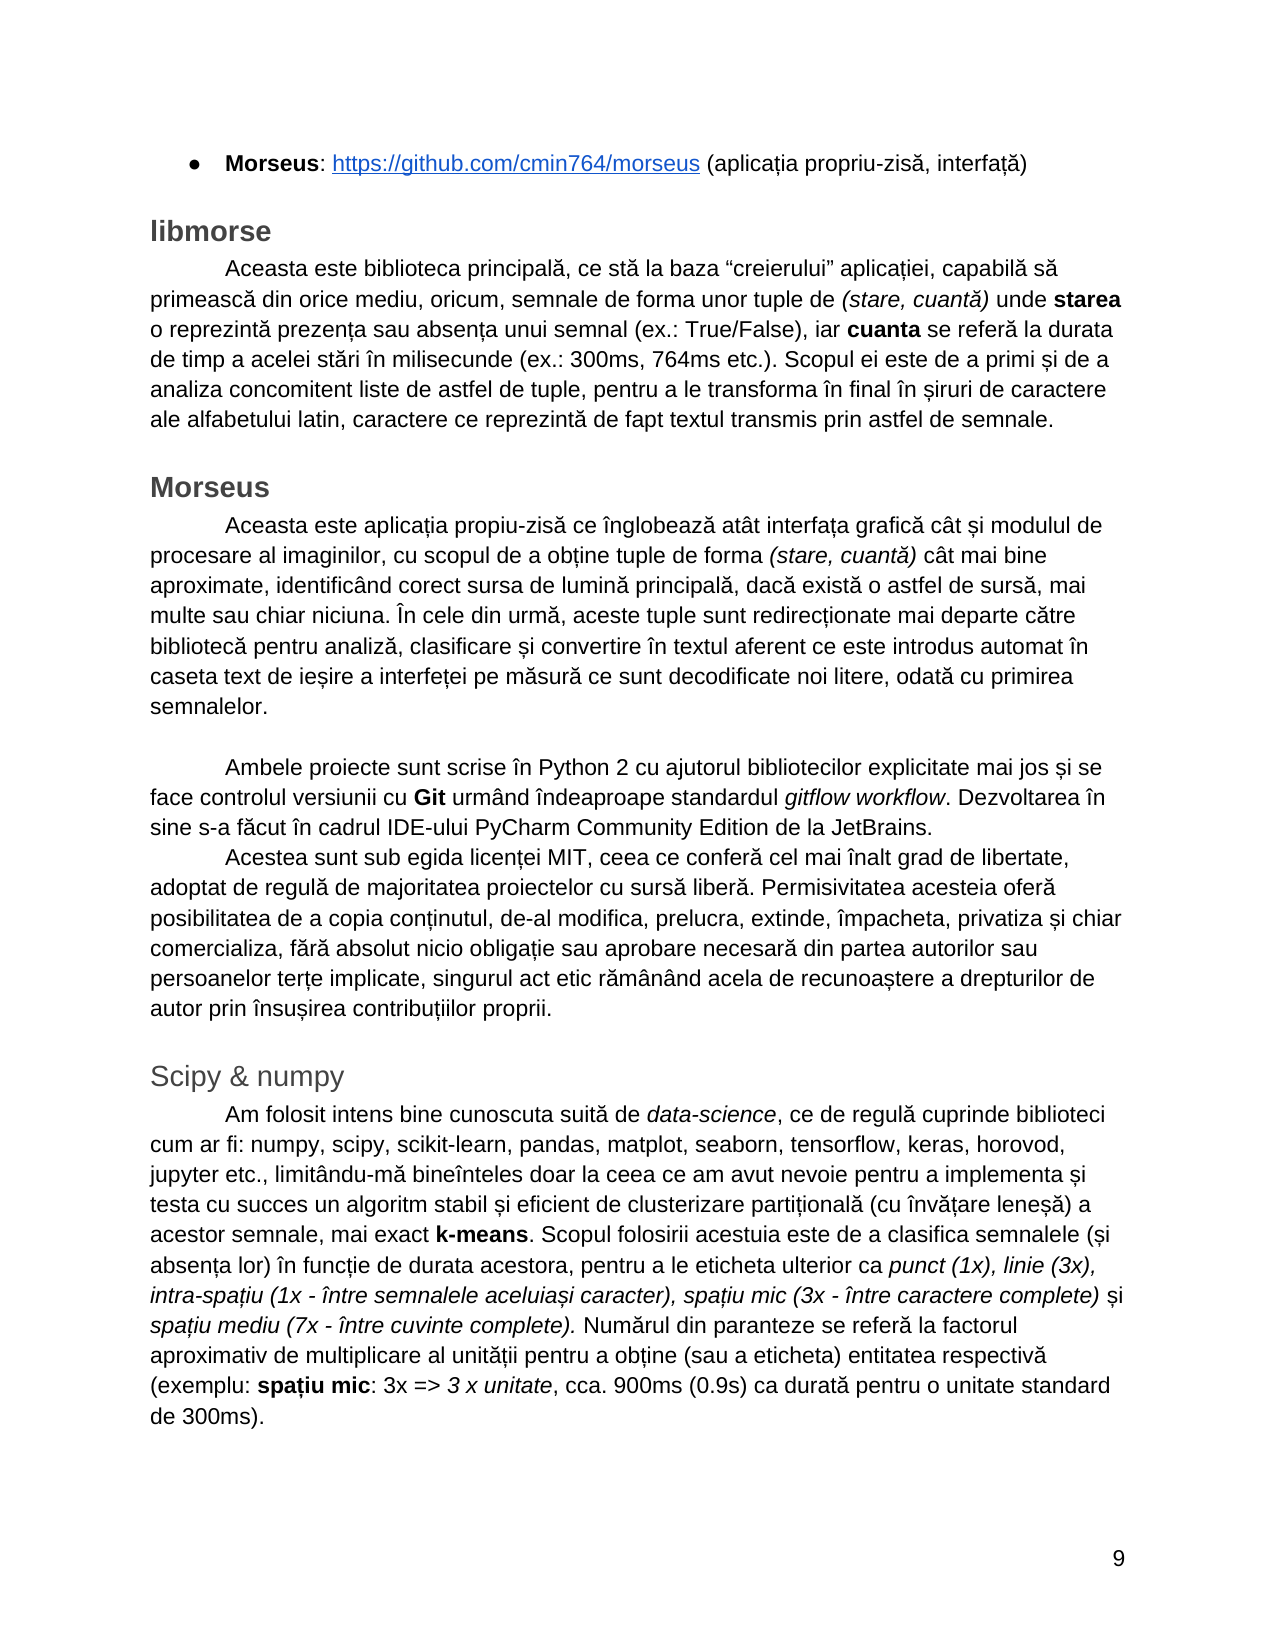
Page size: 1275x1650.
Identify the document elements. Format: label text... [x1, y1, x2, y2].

text Ambele proiecte sunt scrise în Python 2 cu ajutorul bibliotecilor explicitate mai jos și se face controlul versiunii cu Git urmând îndeaproape standardul gitflow workflow. Dezvoltarea în sine s-a făcut în cadrul IDE-ului PyCharm Community Edition de la JetBrains. [150, 753, 1125, 840]
text Aceasta este biblioteca principală, ce stă la baza “creierului” aplicației, capabilă să primească din orice mediu, oricum, semnale de forma unor tuple de (stare, cuantă) unde starea o reprezintă prezența sau absența unui semnal (ex.: True/False), iar cuanta se referă la durata de timp a acelei stări în milisecunde (ex.: 300ms, 764ms etc.). Scopul ei este de a primi și de a analiza concomitent liste de astfel de tuple, pentru a le transforma în final în șiruri de caractere ale alfabetului latin, caractere ce reprezintă de fapt textul transmis prin astfel de semnale. [150, 255, 1125, 433]
list Morseus: https://github.com/cmin764/morseus (aplicația propriu-zisă, interfață) [187, 150, 1125, 176]
subtitle libmorse [150, 213, 1125, 247]
subtitle Morseus [150, 470, 1125, 503]
text Aceasta este aplicația propiu-zisă ce înglobează atât interfața grafică cât și modulul de procesare al imaginilor, cu scopul de a obține tuple de forma (stare, cuantă) cât mai bine aproximate, identificând corect sursa de lumină principală, dacă există o astfel de sursă, mai multe sau chiar niciuna. În cele din urmă, aceste tuple sunt redirecționate mai departe către bibliotecă pentru analiză, clasificare și convertire în textul aferent ce este introdus automat în caseta text de ieșire a interfeței pe măsură ce sunt decodificate noi litere, odată cu primirea semnalelor. [150, 512, 1125, 719]
text Acestea sunt sub egida licenței MIT, ceea ce conferă cel mai înalt grad de libertate, adoptat de regulă de majoritatea proiectelor cu sursă liberă. Permisivitatea acesteia oferă posibilitatea de a copia conținutul, de-al modifica, prelucra, extinde, împacheta, privatiza și chiar comercializa, fără absolut nicio obligație sau aprobare necesară din partea autorilor sau persoanelor terțe implicate, singurul act etic rămânând acela de recunoaștere a drepturilor de autor prin însușirea contribuțiilor proprii. [150, 844, 1125, 1022]
subtitle Scipy & numpy [150, 1059, 1125, 1092]
text Am folosit intens bine cunoscuta suită de data-science, ce de regulă cuprinde biblioteci cum ar fi: numpy, scipy, scikit-learn, pandas, matplot, seaborn, tensorflow, keras, horovod, jupyter etc., limitându-mă bineînteles doar la ceea ce am avut nevoie pentru a implementa și testa cu succes un algoritm stabil și eficient de clusterizare partițională (cu învățare leneșă) a acestor semnale, mai exact k-means. Scopul folosirii acestuia este de a clasifica semnalele (și absența lor) în funcție de durata acestora, pentru a le eticheta ulterior ca punct (1x), linie (3x), intra-spațiu (1x - între semnalele aceluiași caracter), spațiu mic (3x - între caractere complete) și spațiu mediu (7x - între cuvinte complete). Numărul din paranteze se referă la factorul aproximativ de multiplicare al unității pentru a obține (sau a eticheta) entitatea respectivă (exemplu: spațiu mic: 3x => 3 x unitate, cca. 900ms (0.9s) ca durată pentru o unitate standard de 300ms). [150, 1101, 1125, 1429]
